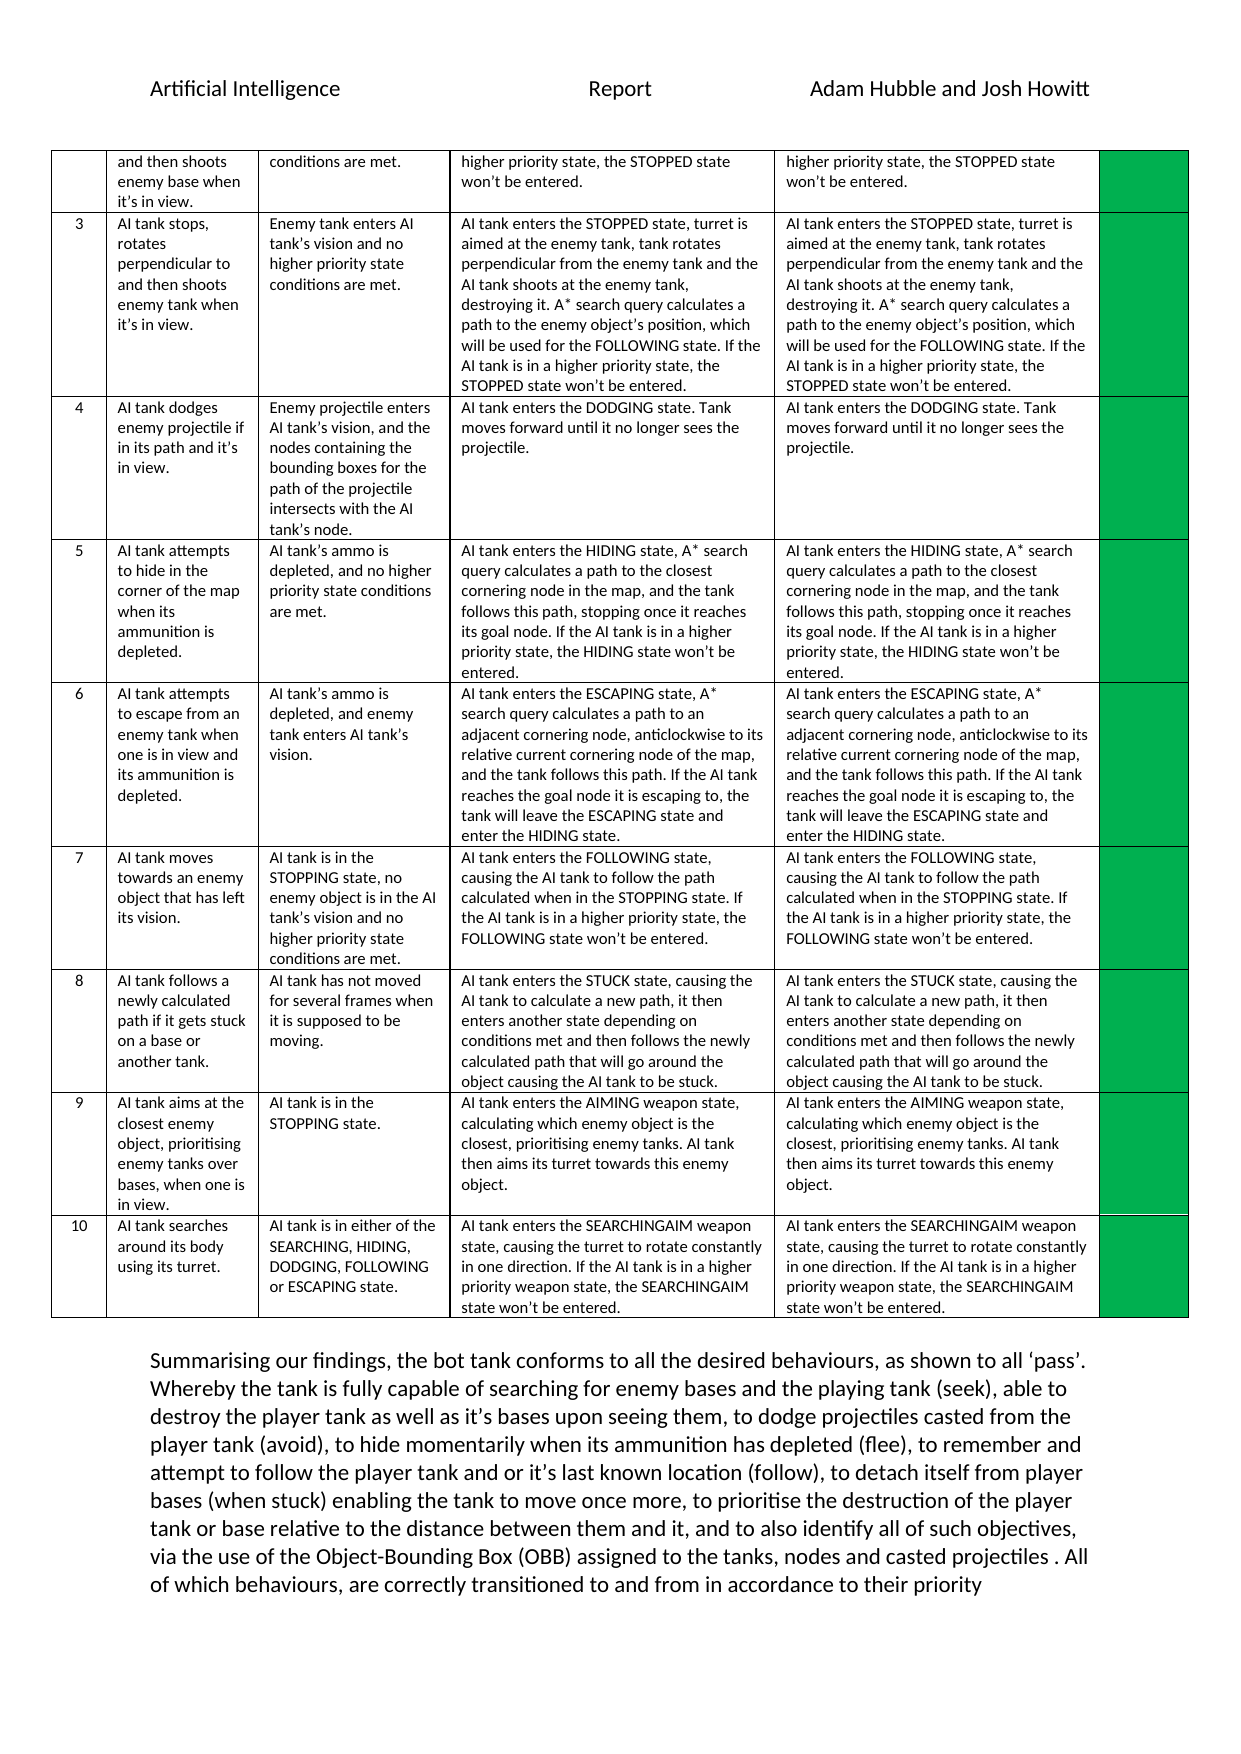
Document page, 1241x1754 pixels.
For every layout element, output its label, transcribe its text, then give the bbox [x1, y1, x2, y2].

table_cell AI tank enters the AIMING weapon state, calculating which enemy object is the closest, prioritising enemy tanks. AI tank then aims its turret towards this enemy object. [451, 1093, 774, 1214]
table_cell AI tank moves towards an enemy object that has left its vision. [107, 847, 258, 969]
table_cell 10 [52, 1216, 106, 1317]
table_cell AI tank aims at the closest enemy object, prioritising enemy tanks over bases, when one is in view. [107, 1093, 258, 1214]
table_cell AI tank enters the DODGING state. Tank moves forward until it no longer sees the projectile. [775, 397, 1099, 539]
table_cell [1100, 970, 1188, 1092]
table_cell AI tank enters the STOPPED state, turret is aimed at the enemy tank, tank rotates perpendicular from the enemy tank and the AI tank shoots at the enemy tank, destroying it. A* search query calculates a path to the enemy object’s position, which will be used for the FOLLOWING state. If the AI tank is in a higher priority state, the STOPPED state won’t be entered. [775, 213, 1099, 396]
table_cell [1100, 847, 1188, 969]
table_cell AI tank has not moved for several frames when it is supposed to be moving. [259, 970, 449, 1092]
table_cell AI tank enters the FOLLOWING state, causing the AI tank to follow the path calculated when in the STOPPING state. If the AI tank is in a higher priority state, the FOLLOWING state won’t be entered. [451, 847, 774, 969]
table_cell AI tank follows a newly calculated path if it gets stuck on a base or another tank. [107, 970, 258, 1092]
table_cell AI tank enters the SEARCHINGAIM weapon state, causing the turret to rotate constantly in one direction. If the AI tank is in a higher priority weapon state, the SEARCHINGAIM state won’t be entered. [451, 1216, 774, 1317]
table_cell AI tank attempts to escape from an enemy tank when one is in view and its ammunition is depleted. [107, 683, 258, 846]
table_cell AI tank enters the ESCAPING state, A* search query calculates a path to an adjacent cornering node, anticlockwise to its relative current cornering node of the map, and the tank follows this path. If the AI tank reaches the goal node it is escaping to, the tank will leave the ESCAPING state and enter the HIDING state. [451, 683, 774, 846]
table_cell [775, 151, 1099, 212]
table_cell 8 [52, 970, 106, 1092]
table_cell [259, 151, 449, 212]
table_cell AI tank enters the STUCK state, causing the AI tank to calculate a new path, it then enters another state depending on conditions met and then follows the newly calculated path that will go around the object causing the AI tank to be stuck. [451, 970, 774, 1092]
table_cell AI tank is in the STOPPING state. [259, 1093, 449, 1214]
table_cell [1100, 151, 1188, 212]
table_cell AI tank enters the SEARCHINGAIM weapon state, causing the turret to rotate constantly in one direction. If the AI tank is in a higher priority weapon state, the SEARCHINGAIM state won’t be entered. [775, 1216, 1099, 1317]
table_cell [1100, 683, 1188, 846]
table_cell AI tank enters the STUCK state, causing the AI tank to calculate a new path, it then enters another state depending on conditions met and then follows the newly calculated path that will go around the object causing the AI tank to be stuck. [775, 970, 1099, 1092]
table_cell [1100, 1093, 1188, 1214]
table_cell AI tank enters the STOPPED state, turret is aimed at the enemy tank, tank rotates perpendicular from the enemy tank and the AI tank shoots at the enemy tank, destroying it. A* search query calculates a path to the enemy object’s position, which will be used for the FOLLOWING state. If the AI tank is in a higher priority state, the STOPPED state won’t be entered. [451, 213, 774, 396]
table_cell AI tank dodges enemy projectile if in its path and it’s in view. [107, 397, 258, 539]
table_cell AI tank enters the ESCAPING state, A* search query calculates a path to an adjacent cornering node, anticlockwise to its relative current cornering node of the map, and the tank follows this path. If the AI tank reaches the goal node it is escaping to, the tank will leave the ESCAPING state and enter the HIDING state. [775, 683, 1099, 846]
table_cell Enemy projectile enters AI tank’s vision, and the nodes containing the bounding boxes for the path of the projectile intersects with the AI tank’s node. [259, 397, 449, 539]
table_cell AI tank enters the HIDING state, A* search query calculates a path to the closest cornering node in the map, and the tank follows this path, stopping once it reaches its goal node. If the AI tank is in a higher priority state, the HIDING state won’t be entered. [451, 540, 774, 682]
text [150, 1346, 1090, 1598]
table_cell [1100, 397, 1188, 539]
table_cell [1100, 213, 1188, 396]
table_cell AI tank enters the AIMING weapon state, calculating which enemy object is the closest, prioritising enemy tanks. AI tank then aims its turret towards this enemy object. [775, 1093, 1099, 1214]
table_cell 3 [52, 213, 106, 396]
table_cell AI tank’s ammo is depleted, and enemy tank enters AI tank’s vision. [259, 683, 449, 846]
table_cell AI tank is in either of the SEARCHING, HIDING, DODGING, FOLLOWING or ESCAPING state. [259, 1216, 449, 1317]
table_cell Enemy tank enters AI tank’s vision and no higher priority state conditions are met. [259, 213, 449, 396]
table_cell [451, 151, 774, 212]
table_cell AI tank enters the FOLLOWING state, causing the AI tank to follow the path calculated when in the STOPPING state. If the AI tank is in a higher priority state, the FOLLOWING state won’t be entered. [775, 847, 1099, 969]
table_cell AI tank’s ammo is depleted, and no higher priority state conditions are met. [259, 540, 449, 682]
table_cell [107, 151, 258, 212]
table_cell AI tank stops, rotates perpendicular to and then shoots enemy tank when it’s in view. [107, 213, 258, 396]
table_cell AI tank searches around its body using its turret. [107, 1216, 258, 1317]
table_cell 2 [52, 151, 106, 212]
table_cell AI tank is in the STOPPING state, no enemy object is in the AI tank’s vision and no higher priority state conditions are met. [259, 847, 449, 969]
table_cell 5 [52, 540, 106, 682]
table_cell [1100, 540, 1188, 682]
table_cell 4 [52, 397, 106, 539]
table_cell AI tank enters the DODGING state. Tank moves forward until it no longer sees the projectile. [451, 397, 774, 539]
table_cell 9 [52, 1093, 106, 1214]
table_cell AI tank attempts to hide in the corner of the map when its ammunition is depleted. [107, 540, 258, 682]
table_cell AI tank enters the HIDING state, A* search query calculates a path to the closest cornering node in the map, and the tank follows this path, stopping once it reaches its goal node. If the AI tank is in a higher priority state, the HIDING state won’t be entered. [775, 540, 1099, 682]
table_cell [1100, 1216, 1188, 1317]
table_cell 7 [52, 847, 106, 969]
table_cell 6 [52, 683, 106, 846]
